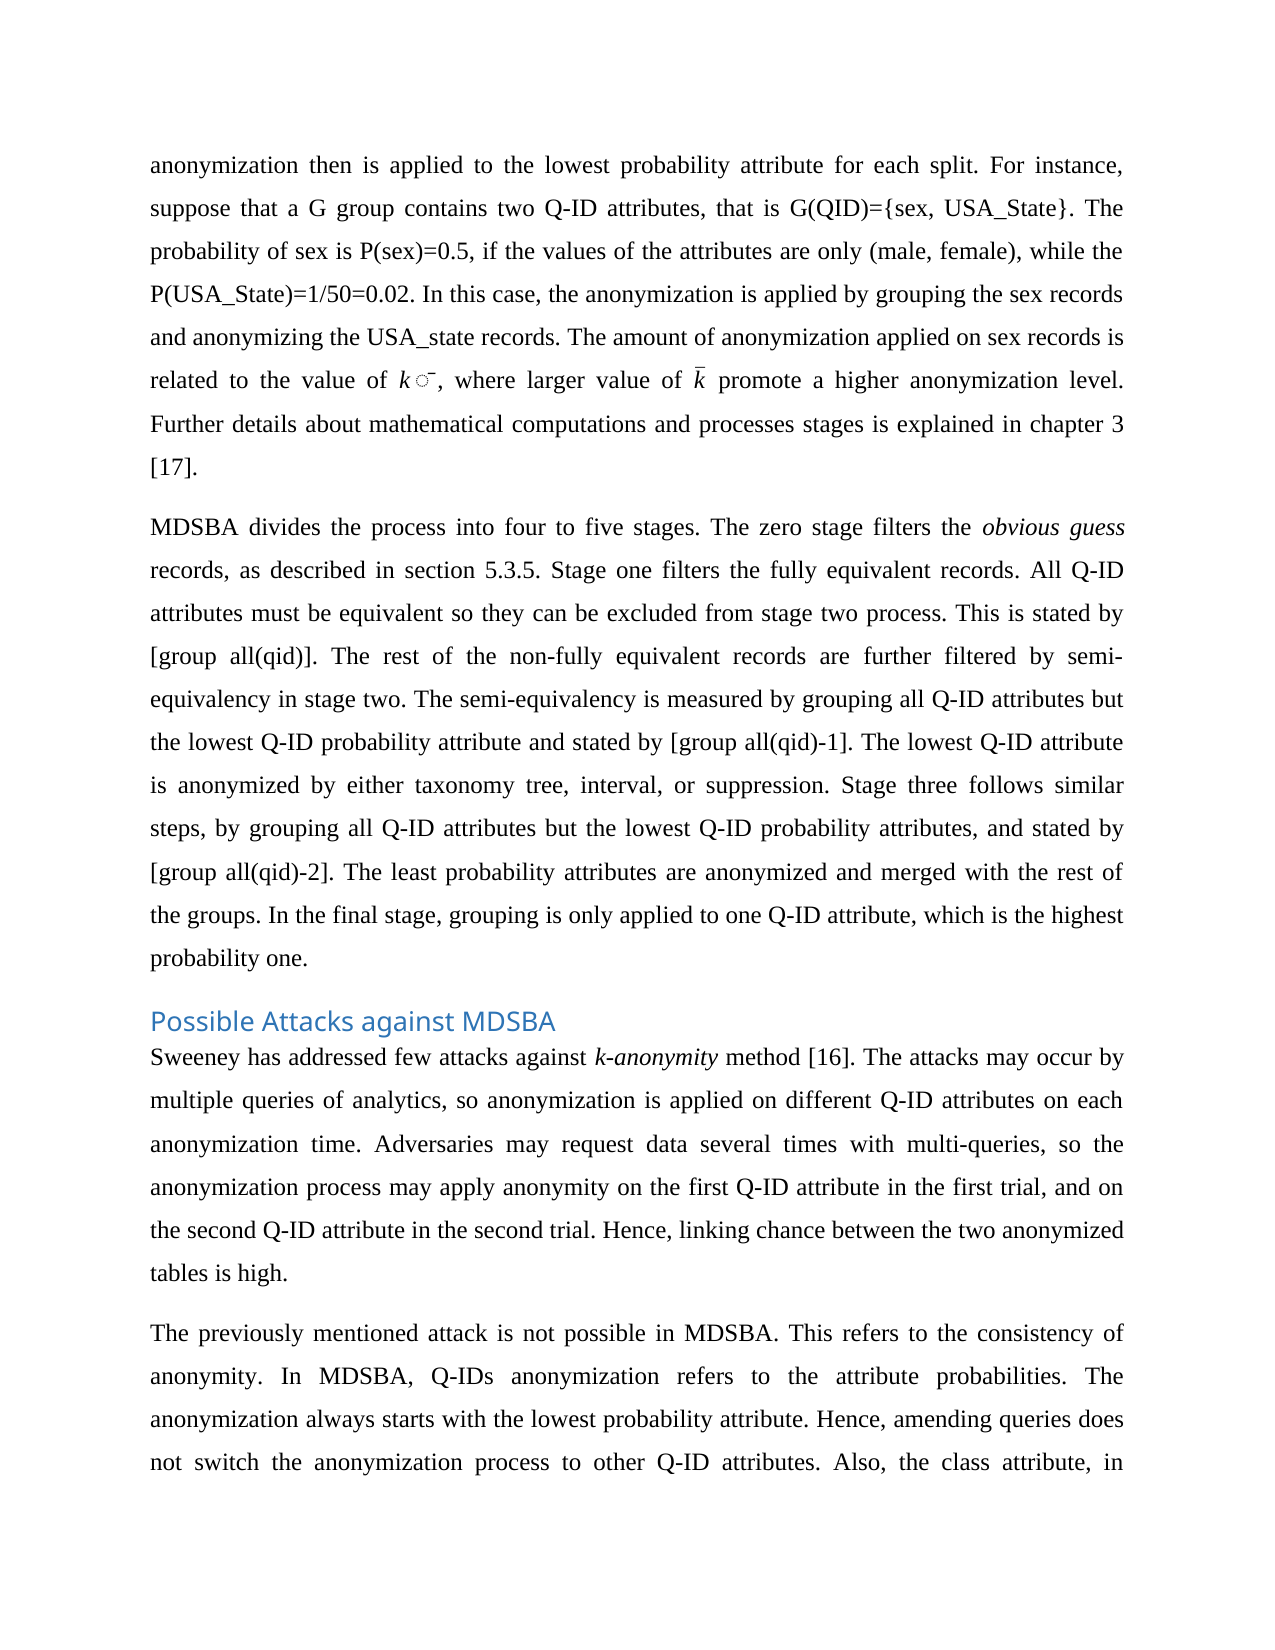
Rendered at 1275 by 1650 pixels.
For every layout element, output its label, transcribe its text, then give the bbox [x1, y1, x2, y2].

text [150, 150, 1125, 481]
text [150, 1318, 1125, 1476]
subtitle Possible Attacks against MDSBA [150, 1003, 1125, 1039]
text MDSBA divides the process into four to five stages. The zero stage filters the obvious guess records, as described in section 5.3.5. Stage one filters the fully equivalent records. All Q-ID attributes must be equivalent so they can be excluded from stage two process. This is stated by [group all(qid)]. The rest of the non-fully equivalent records are further filtered by semi-equivalency in stage two. The semi-equivalency is measured by grouping all Q-ID attributes but the lowest Q-ID probability attribute and stated by [group all(qid)-1]. The lowest Q-ID attribute is anonymized by either taxonomy tree, interval, or suppression. Stage three follows similar steps, by grouping all Q-ID attributes but the lowest Q-ID probability attributes, and stated by [group all(qid)-2]. The least probability attributes are anonymized and merged with the rest of the groups. In the final stage, grouping is only applied to one Q-ID attribute, which is the highest probability one. [150, 512, 1125, 972]
text Sweeney has addressed few attacks against k-anonymity method [16]. The attacks may occur by multiple queries of analytics, so anonymization is applied on different Q-ID attributes on each anonymization time. Adversaries may request data several times with multi-queries, so the anonymization process may apply anonymity on the first Q-ID attribute in the first trial, and on the second Q-ID attribute in the second trial. Hence, linking chance between the two anonymized tables is high. [150, 1042, 1125, 1287]
